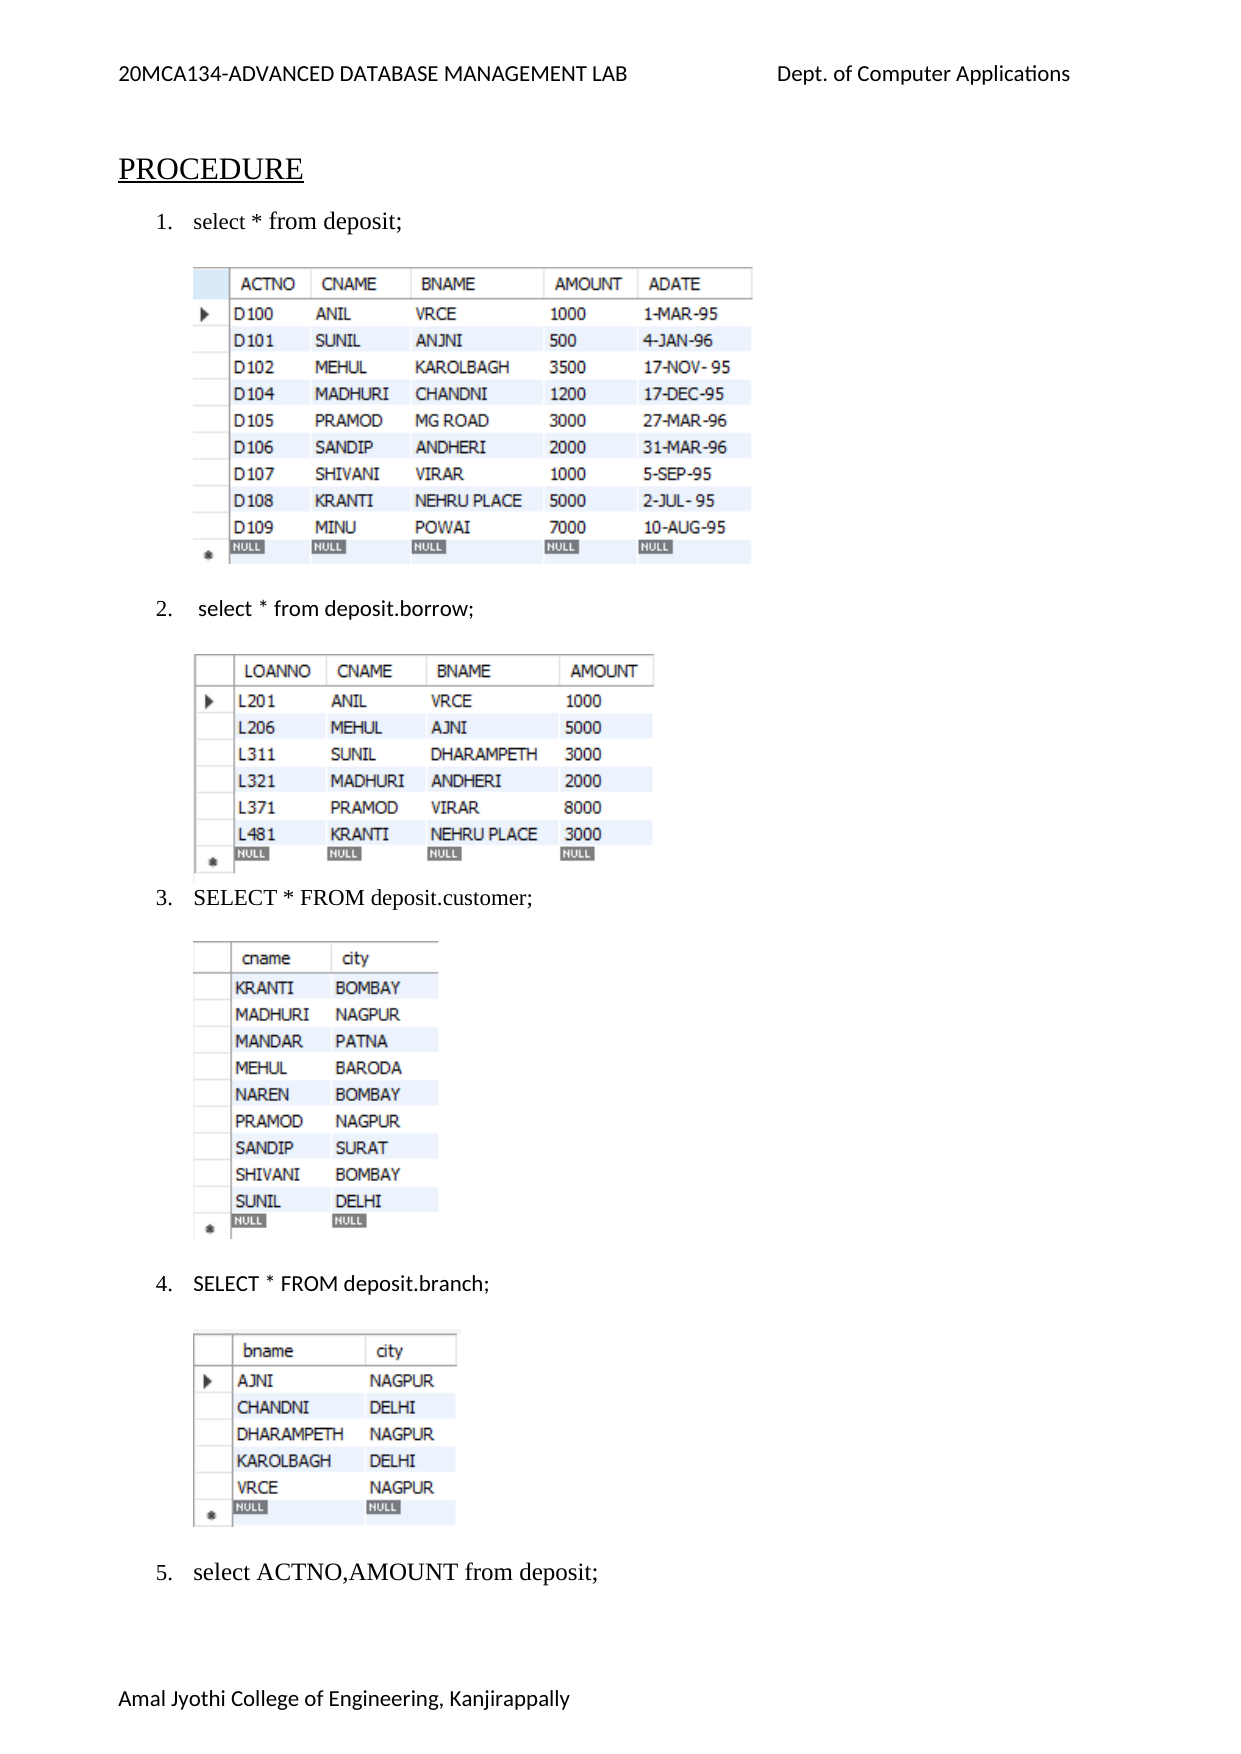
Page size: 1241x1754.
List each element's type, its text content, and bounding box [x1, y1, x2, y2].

list SELECT * FROM deposit.customer; [156, 884, 1167, 911]
list SELECT * FROM deposit.branch; [156, 1269, 1167, 1297]
picture [193, 267, 756, 564]
list select ACTNO,AMOUNT from deposit; [156, 1557, 1167, 1586]
list select * from deposit; [156, 206, 1167, 234]
text PROCEDURE [118, 150, 1167, 186]
picture [193, 1329, 462, 1527]
list select * from deposit.borrow; [156, 594, 1167, 622]
picture [193, 941, 439, 1239]
picture [193, 654, 659, 883]
